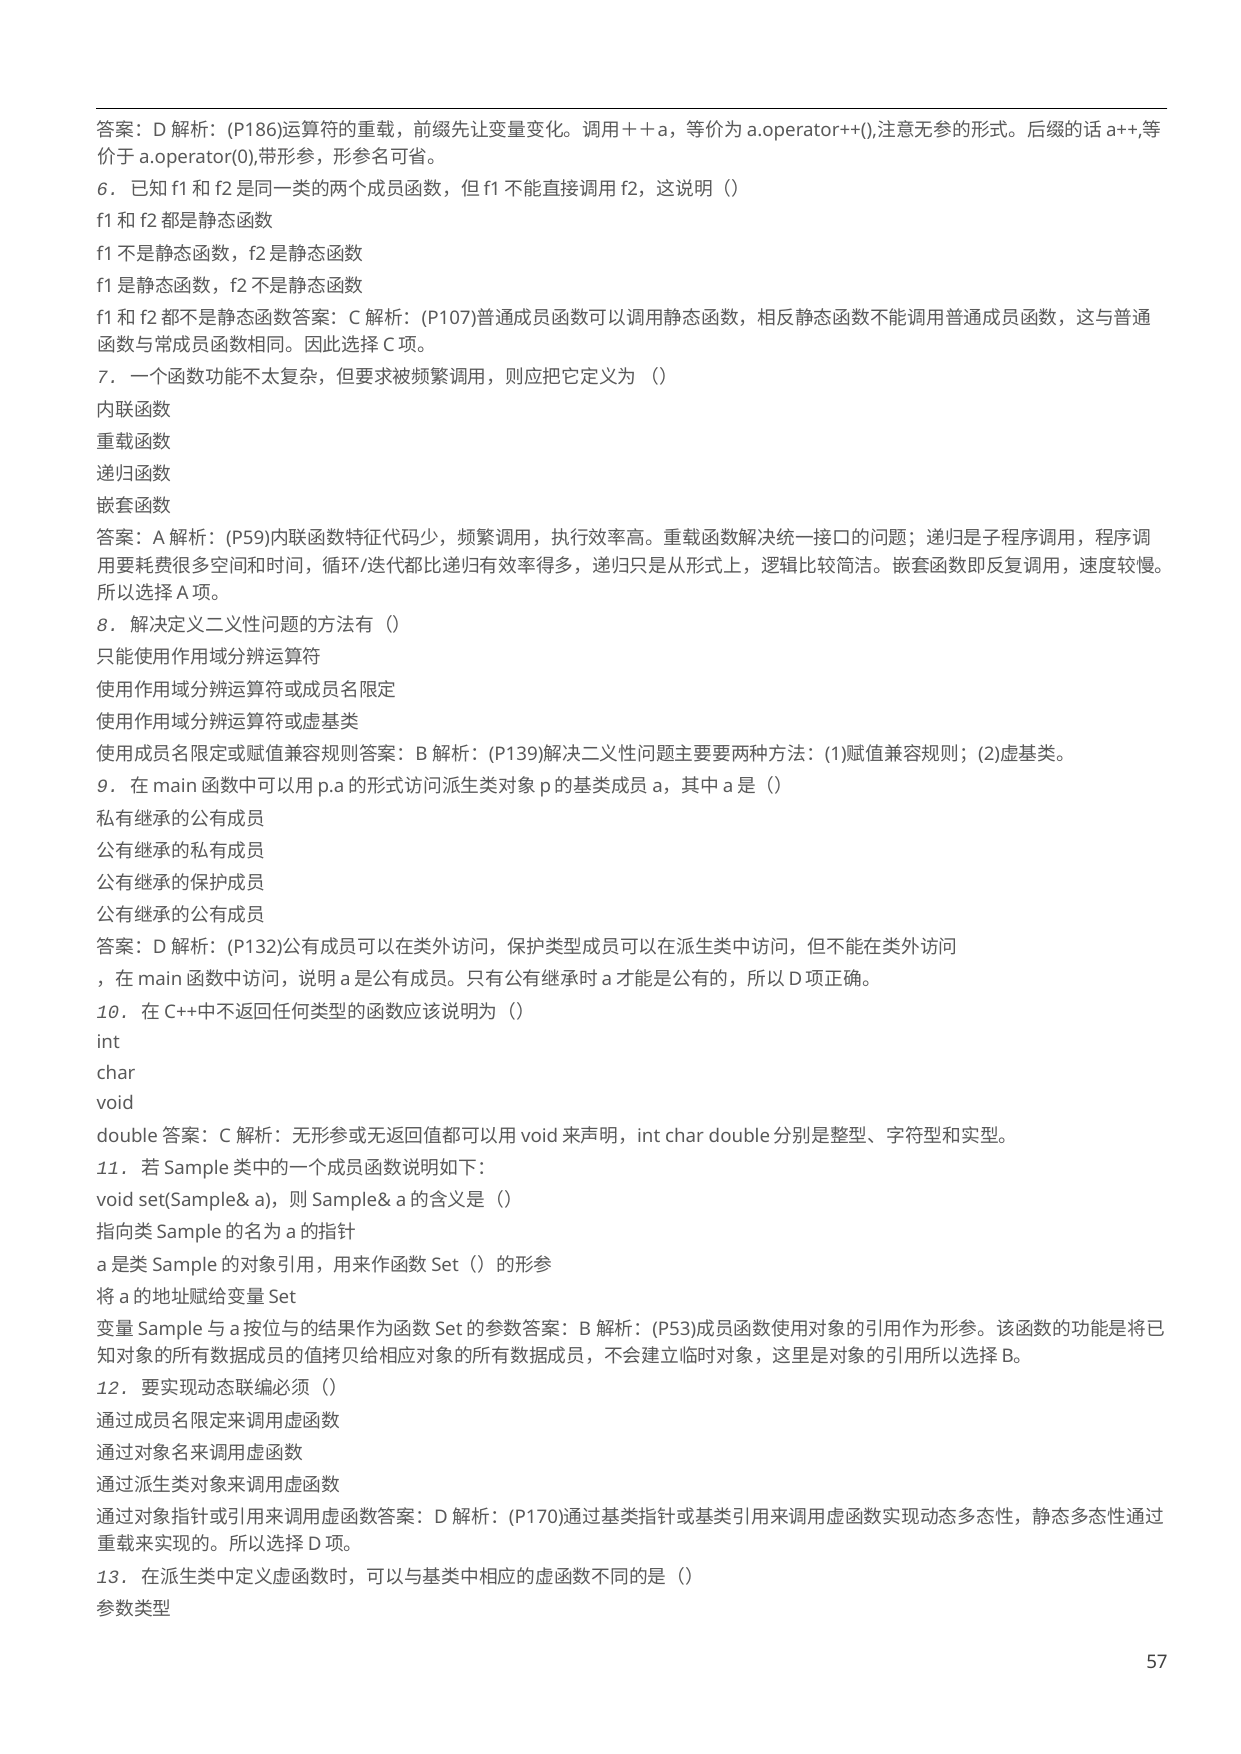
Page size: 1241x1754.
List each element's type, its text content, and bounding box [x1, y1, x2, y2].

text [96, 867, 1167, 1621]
text f1和f2都不是静态函数答案：C 解析：(P107)普通成员函数可以调用静态函数，相反静态函数不能调用普通成员函数，这与普通函数与常成员函数相同。因此选择C项。 [96, 302, 1167, 357]
text 私有继承的公有成员 [96, 803, 1167, 830]
text 使用作用域分辨运算符或虚基类 [96, 706, 1167, 733]
text 答案：A 解析：(P59)内联函数特征代码少，频繁调用，执行效率高。重载函数解决统一接口的问题；递归是子程序调用，程序调用要耗费很多空间和时间，循环/迭代都比递归有效率得多，递归只是从形式上，逻辑比较简洁。嵌套函数即反复调用，速度较慢。所以选择A项。 [96, 523, 1167, 604]
text 9. 在main函数中可以用p.a的形式访问派生类对象p的基类成员a，其中a是（） [96, 771, 1167, 798]
text 8. 解决定义二义性问题的方法有（） [96, 609, 1167, 637]
text 重载函数 [96, 426, 1167, 454]
text 递归函数 [96, 459, 1167, 486]
text f1不是静态函数，f2是静态函数 [96, 238, 1167, 265]
text 6. 已知f1和f2是同一类的两个成员函数，但f1不能直接调用f2，这说明（） [96, 173, 1167, 201]
text f1是静态函数，f2不是静态函数 [96, 270, 1167, 297]
text 使用作用域分辨运算符或成员名限定 [96, 674, 1167, 701]
text 使用成员名限定或赋值兼容规则答案：B 解析：(P139)解决二义性问题主要要两种方法：(1)赋值兼容规则；(2)虚基类。 [96, 738, 1167, 766]
text 公有继承的私有成员 [96, 835, 1167, 862]
text 嵌套函数 [96, 491, 1167, 518]
text 内联函数 [96, 394, 1167, 421]
text 7. 一个函数功能不太复杂，但要求被频繁调用，则应把它定义为 （） [96, 362, 1167, 389]
text f1和f2都是静态函数 [96, 206, 1167, 233]
text 只能使用作用域分辨运算符 [96, 642, 1167, 669]
text 答案：D 解析：(P186)运算符的重载，前缀先让变量变化。调用＋＋a，等价为a.operator++(),注意无参的形式。后缀的话a++,等价于a.operator(0),带形参，形参名可省。 [96, 114, 1167, 168]
